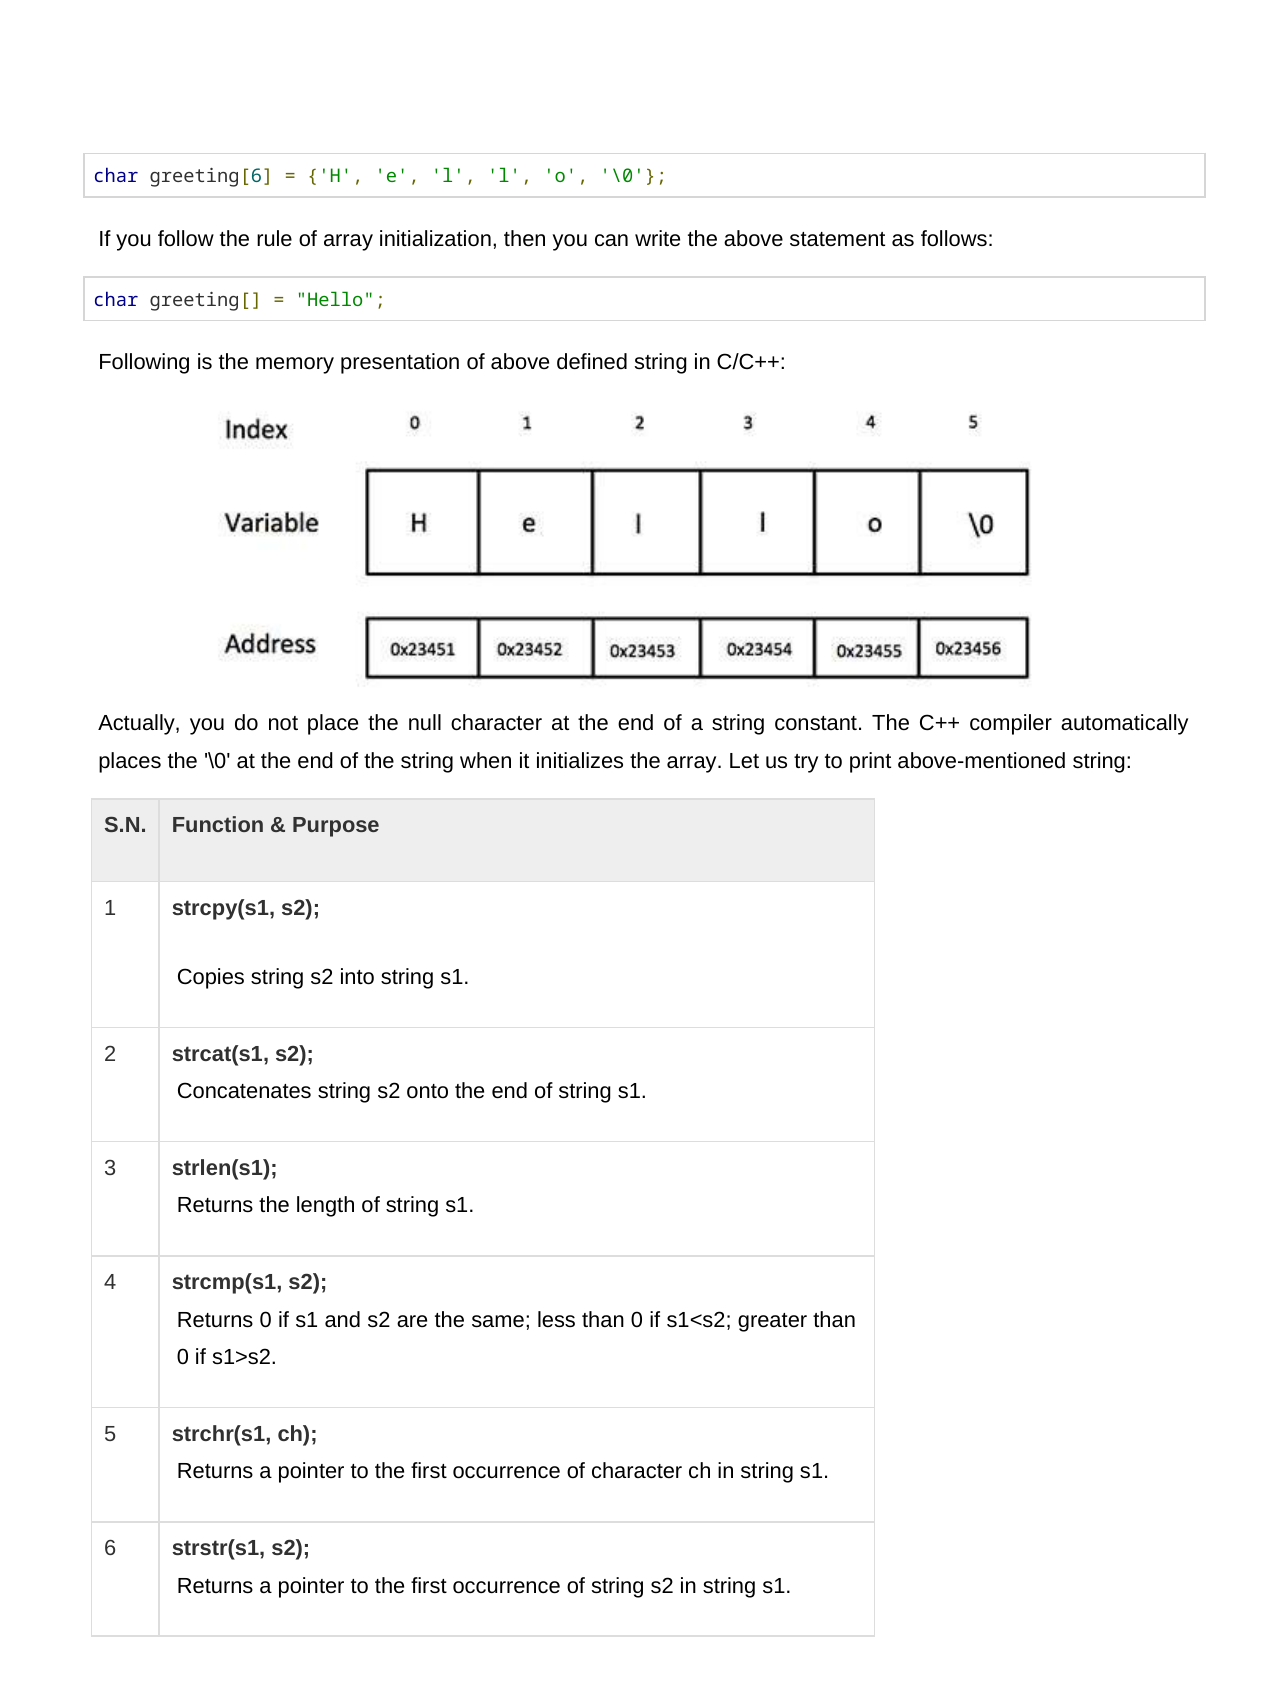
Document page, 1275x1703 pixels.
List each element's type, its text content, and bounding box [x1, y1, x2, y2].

table_cell 1 [92, 882, 158, 1026]
table_cell strstr(s1, s2); Returns a pointer to the first occurrence of string s2 in string s1. [160, 1523, 874, 1635]
table_cell strlen(s1); Returns the length of string s1. [160, 1142, 874, 1255]
text char greeting[] = "Hello"; [85, 278, 1204, 320]
text Actually, you do not place the null character at the end of a string constant. The C++ compiler automatically places the '\0' at the end of the string when it initializes the array. Let us try to print above-mentioned string: [98, 698, 1191, 773]
text Following is the memory presentation of above defined string in C/C++: [98, 337, 1191, 374]
table_cell strcmp(s1, s2); Returns 0 if s1 and s2 are the same; less than 0 if s1<s2; greater than 0 if s1>s2. [160, 1257, 874, 1407]
table_cell strcpy(s1, s2); Copies string s2 into string s1. [160, 882, 874, 1026]
table_header Function & Purpose [160, 800, 874, 881]
table_cell 6 [92, 1523, 158, 1635]
text If you follow the rule of array initialization, then you can write the above statement as follows: [98, 213, 1191, 251]
table_header S.N. [92, 800, 158, 881]
table_cell strchr(s1, ch); Returns a pointer to the first occurrence of character ch in string s1. [160, 1408, 874, 1521]
table_cell 2 [92, 1028, 158, 1141]
table_cell 5 [92, 1408, 158, 1521]
table_cell strcat(s1, s2); Concatenates string s2 onto the end of string s1. [160, 1028, 874, 1141]
table_cell 3 [92, 1142, 158, 1255]
picture [206, 399, 1082, 698]
table_cell 4 [92, 1257, 158, 1407]
text char greeting[6] = {'H', 'e', 'l', 'l', 'o', '\0'}; [85, 154, 1204, 196]
